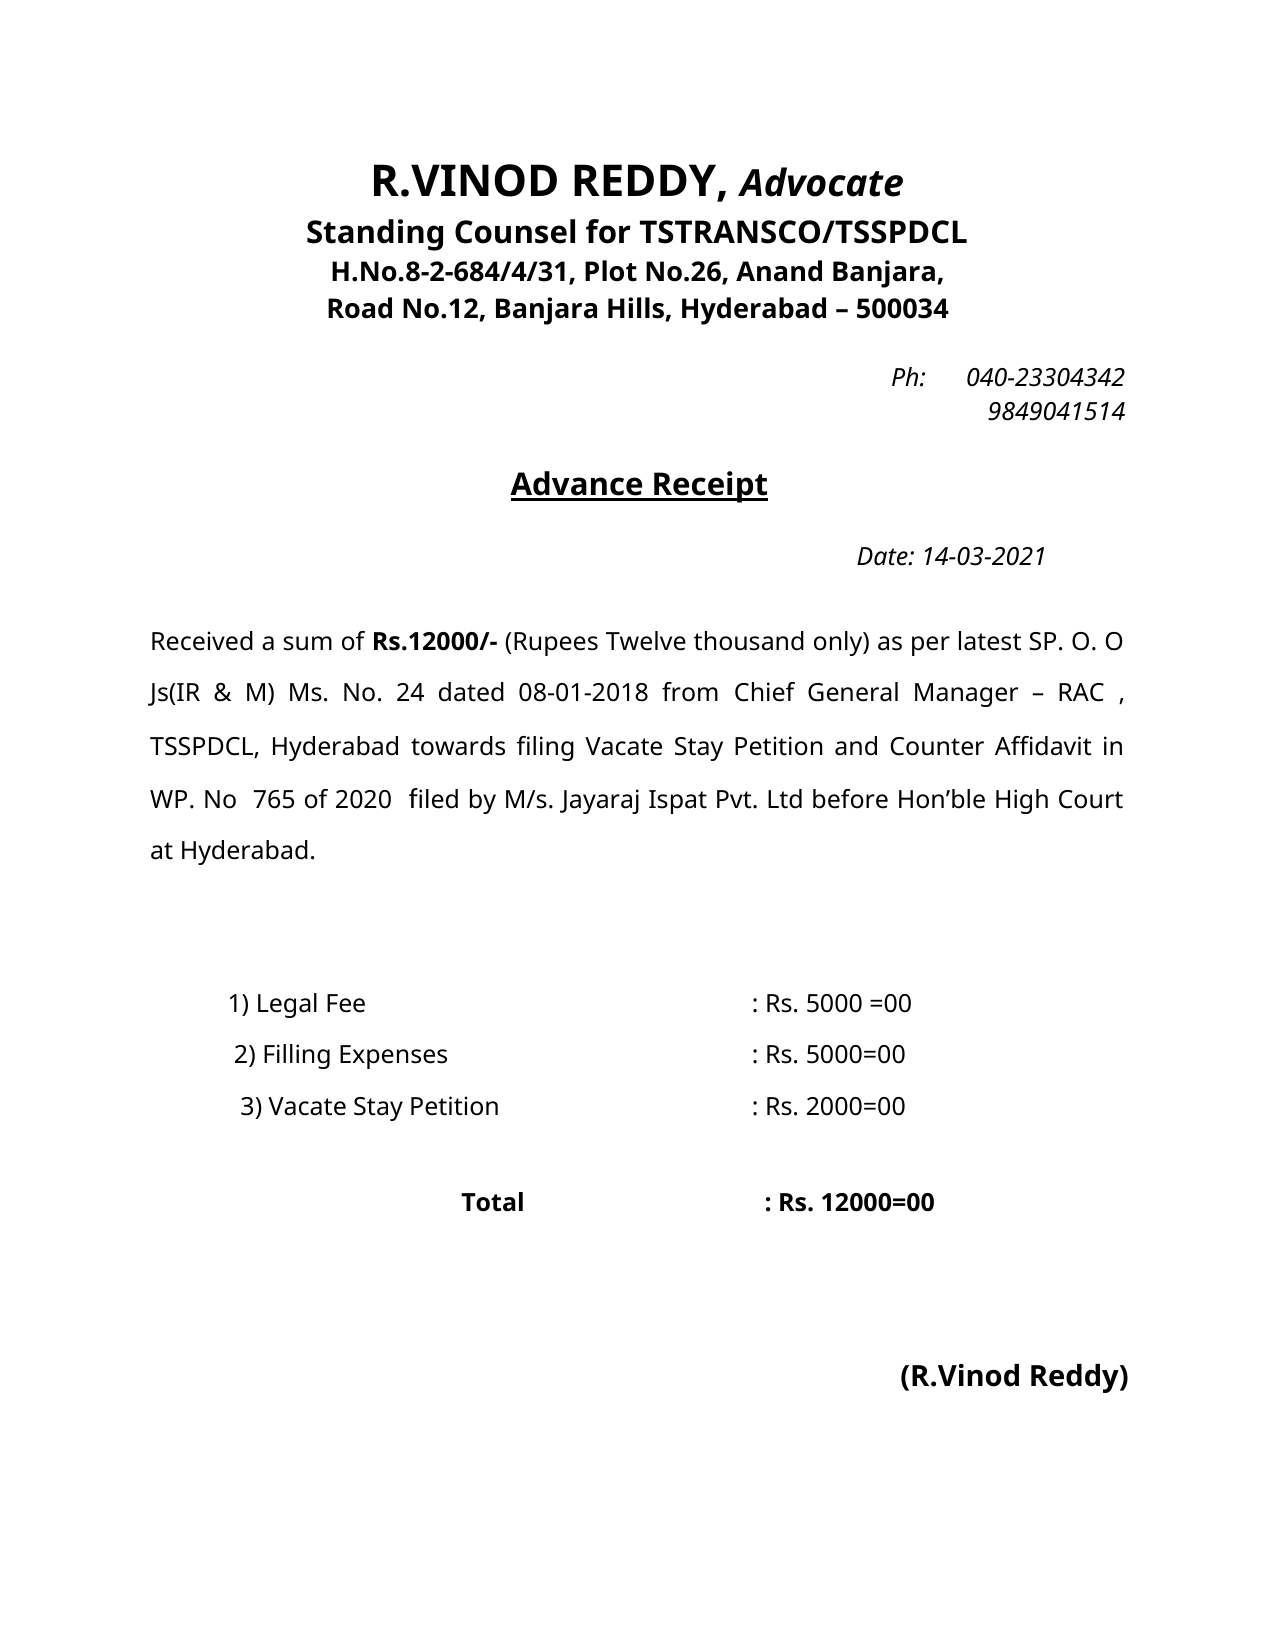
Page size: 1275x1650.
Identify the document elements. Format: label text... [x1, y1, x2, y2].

text 9849041514 [150, 394, 1125, 428]
text Road No.12, Banjara Hills, Hyderabad – 500034 [150, 289, 1125, 326]
text 3) Vacate Stay Petition : Rs. 2000=00 [227, 1088, 1010, 1122]
text Received a sum of Rs.12000/- (Rupees Twelve thousand only) as per latest SP. O. O Js(IR & M) Ms. No. 24 dated 08-01-2018 from Chief General Manager – RAC , TSSPDCL, Hyderabad towards filing Vacate Stay Petition and Counter Affidavit in WP. No 765 of 2020 filed by M/s. Jayaraj Ispat Pvt. Ltd before Hon’ble High Court at Hyderabad. [150, 624, 1125, 867]
text 2) Filling Expenses : Rs. 5000=00 [227, 1037, 1010, 1071]
text Date: 14-03-2021 [227, 539, 1047, 573]
text Standing Counsel for TSTRANSCO/TSSPDCL [227, 209, 1047, 252]
text Ph: 040-23304342 [150, 360, 1125, 394]
text R.VINOD REDDY, Advocate [227, 150, 1047, 209]
text Advance Receipt [150, 462, 1128, 505]
text H.No.8-2-684/4/31, Plot No.26, Anand Banjara, [150, 252, 1125, 289]
text (R.Vinod Reddy) [677, 1355, 1128, 1395]
text Total : Rs. 12000=00 [227, 1185, 1010, 1219]
text 1) Legal Fee : Rs. 5000 =00 [227, 986, 1010, 1020]
